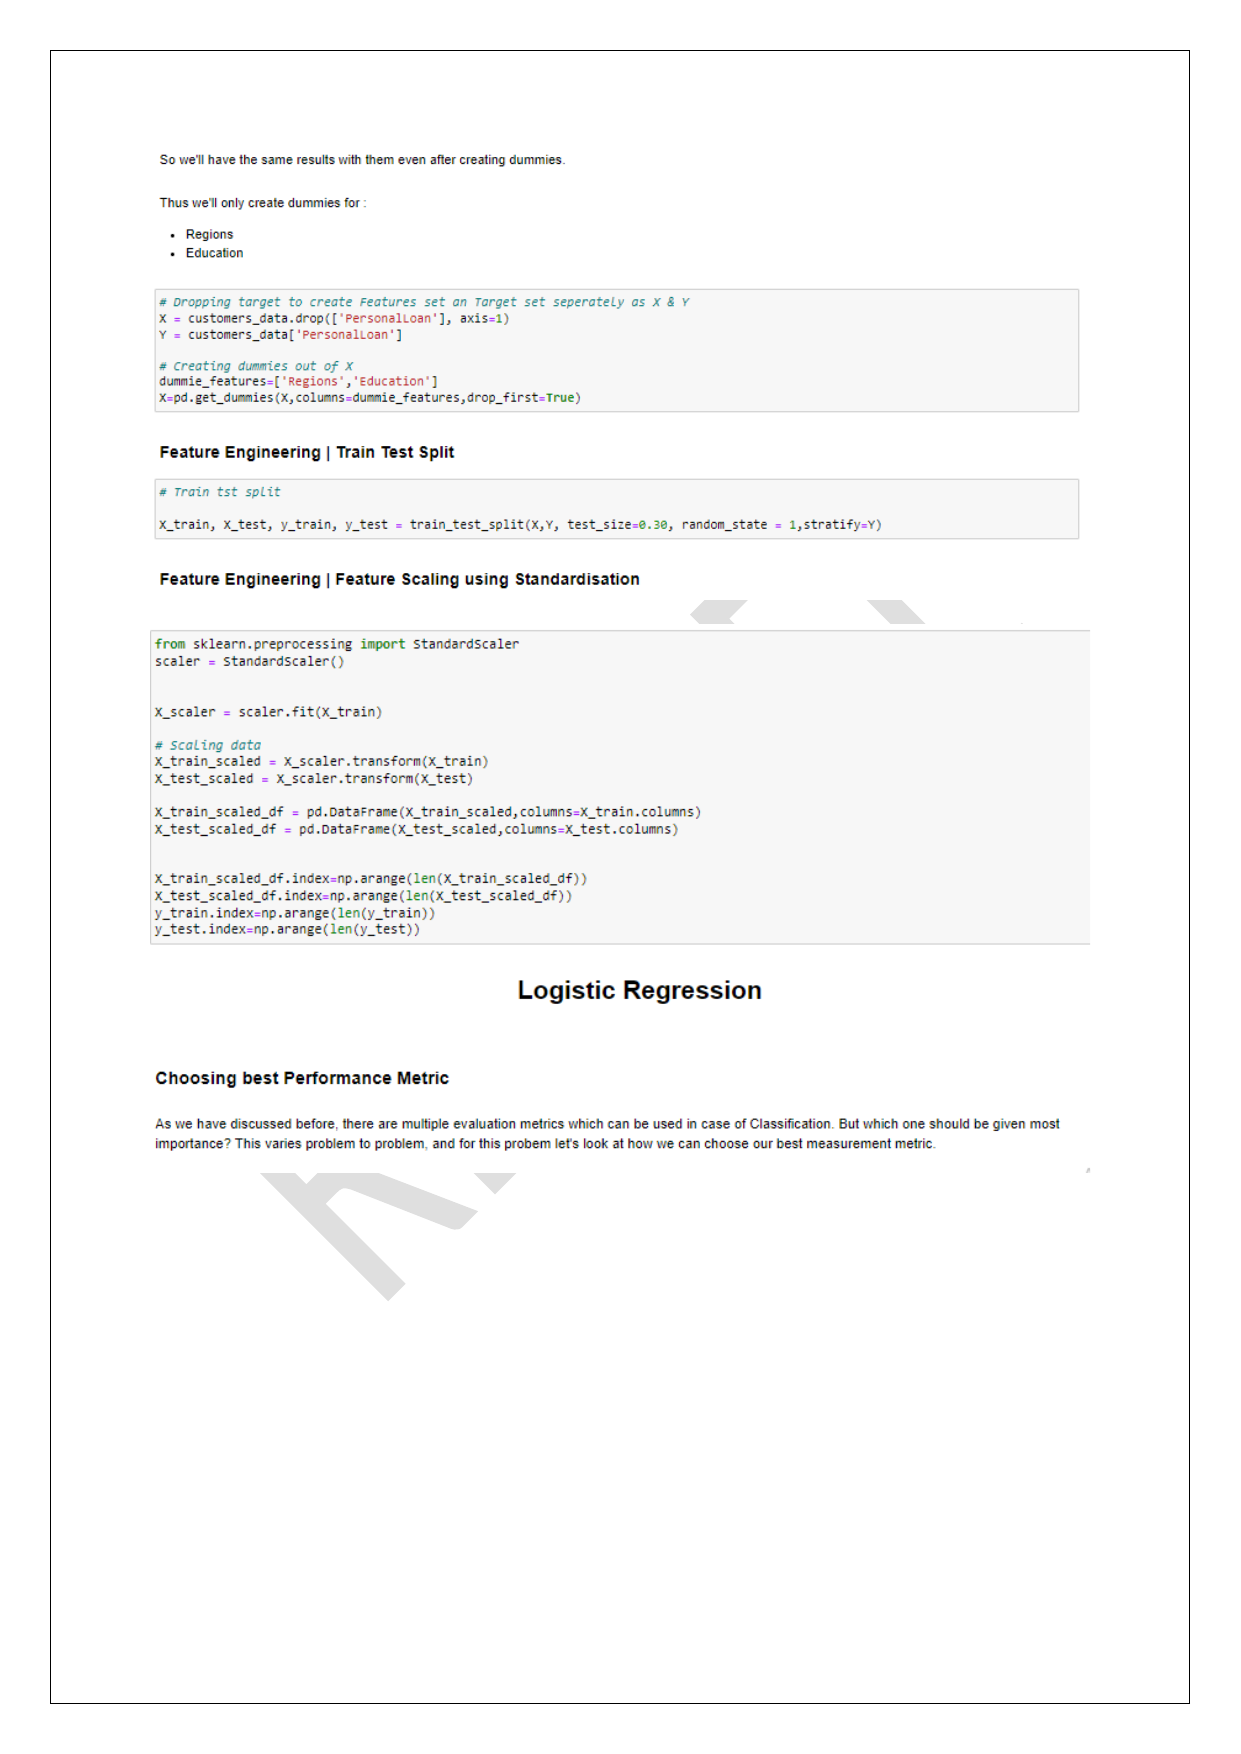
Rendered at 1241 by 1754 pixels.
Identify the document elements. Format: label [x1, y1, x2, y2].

picture [150, 624, 1091, 1173]
picture [150, 150, 1091, 600]
